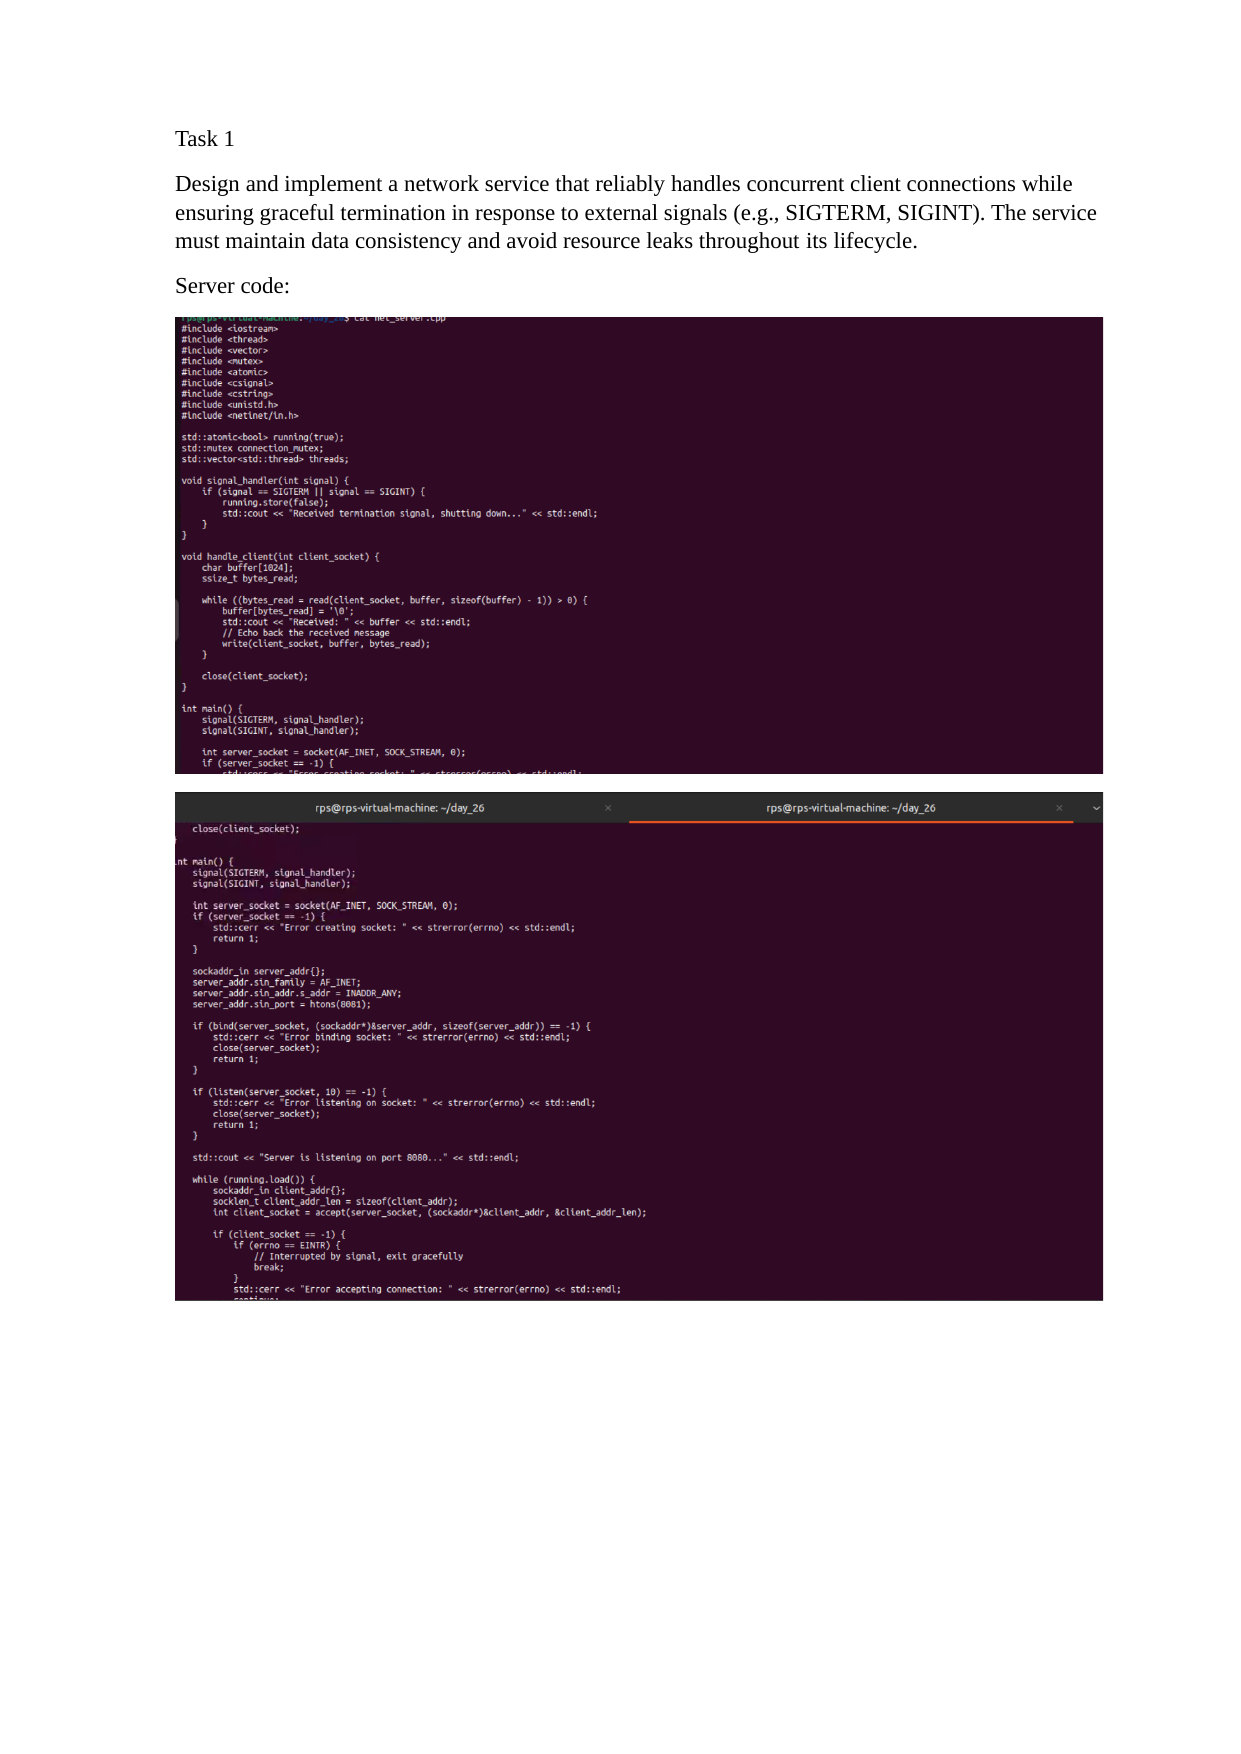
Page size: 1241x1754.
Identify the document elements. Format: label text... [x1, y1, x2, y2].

text Server code: [175, 272, 1103, 298]
picture [175, 792, 1104, 1301]
text Design and implement a network service that reliably handles concurrent client connections while ensuring graceful termination in response to external signals (e.g., SIGTERM, SIGINT). The service must maintain data consistency and avoid resource leaks throughout its lifecycle. [175, 170, 1103, 253]
picture [175, 317, 1104, 774]
text Task 1 [175, 125, 1103, 151]
